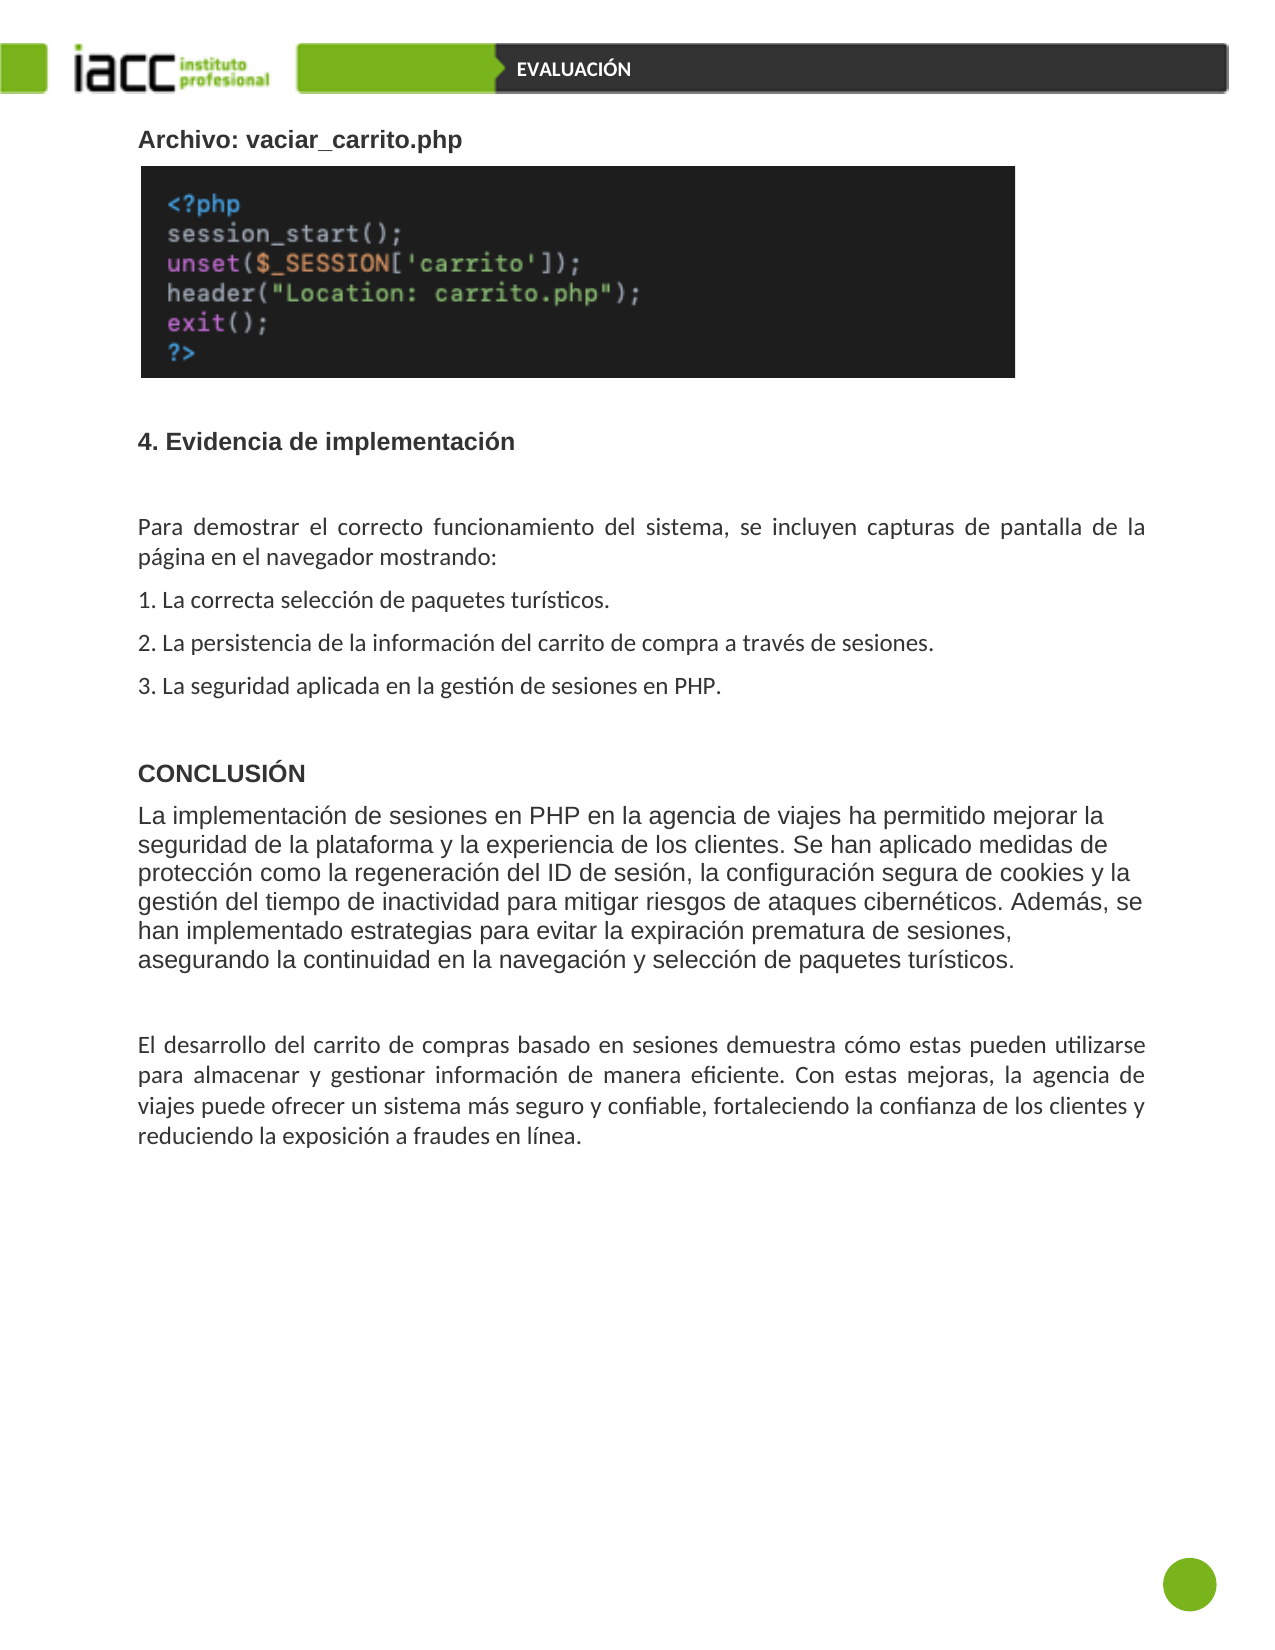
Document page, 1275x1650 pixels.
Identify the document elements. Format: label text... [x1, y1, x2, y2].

text El desarrollo del carrito de compras basado en sesiones demuestra cómo estas pueden utilizarse para almacenar y gestionar información de manera eficiente. Con estas mejoras, la agencia de viajes puede ofrecer un sistema más seguro y confiable, fortaleciendo la confianza de los clientes y reduciendo la exposición a fraudes en línea. [138, 1029, 1147, 1151]
text 4. Evidencia de implementación [138, 426, 1147, 455]
picture [141, 166, 1016, 378]
picture [0, 43, 1229, 94]
text Para demostrar el correcto funcionamiento del sistema, se incluyen capturas de pantalla de la página en el navegador mostrando: [138, 511, 1147, 572]
text La implementación de sesiones en PHP en la agencia de viajes ha permitido mejorar la seguridad de la plataforma y la experiencia de los clientes. Se han aplicado medidas de protección como la regeneración del ID de sesión, la configuración segura de cookies y la gestión del tiempo de inactividad para mitigar riesgos de ataques cibernéticos. Además, se han implementado estrategias para evitar la expiración prematura de sesiones, asegurando la continuidad en la navegación y selección de paquetes turísticos. [138, 801, 1147, 973]
text CONCLUSIÓN [138, 757, 1147, 788]
text 2. La persistencia de la información del carrito de compra a través de sesiones. [138, 627, 1147, 658]
text 1. La correcta selección de paquetes turísticos. [138, 584, 1147, 615]
text Archivo: vaciar_carrito.php [138, 125, 1147, 154]
text 3. La seguridad aplicada en la gestión de sesiones en PHP. [138, 670, 1147, 701]
